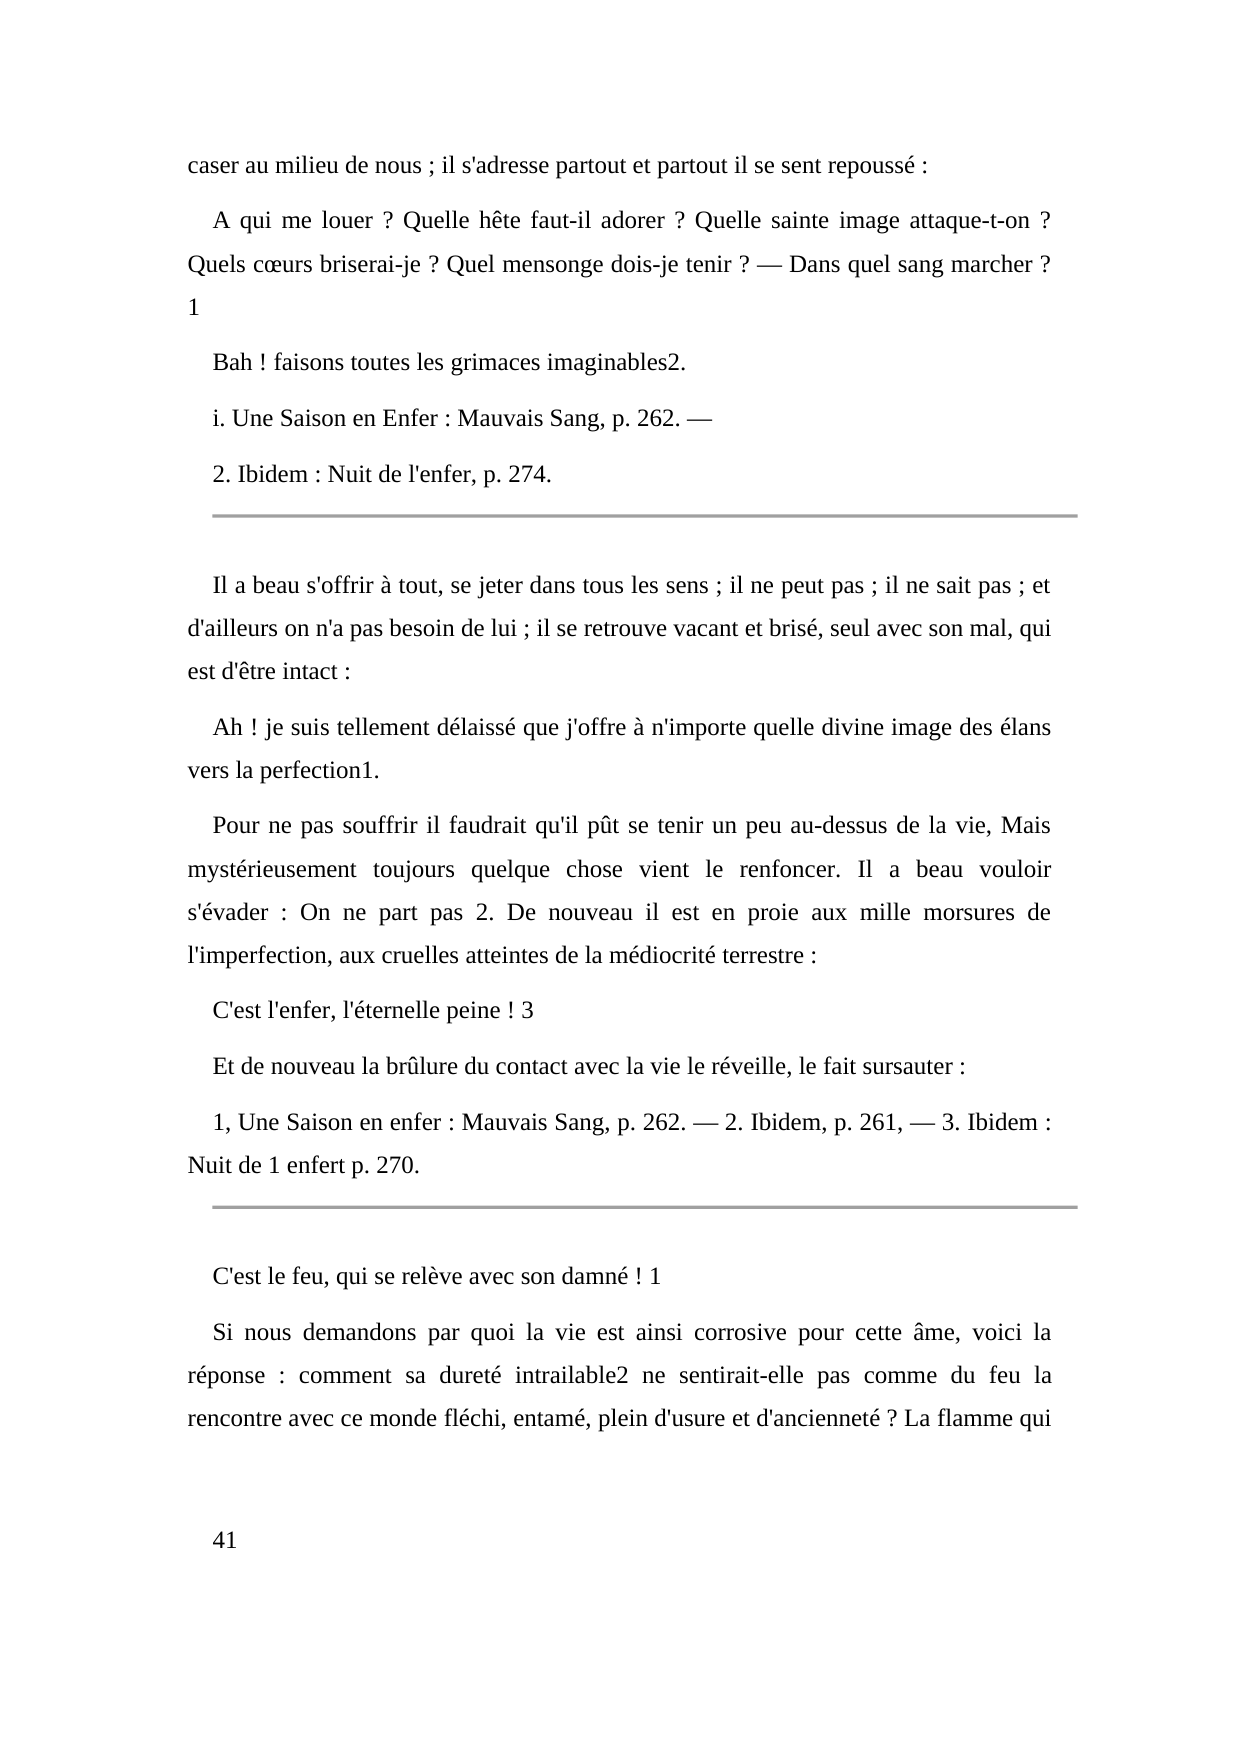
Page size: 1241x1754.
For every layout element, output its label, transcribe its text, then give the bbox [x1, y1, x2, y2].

text Pour ne pas souffrir il faudrait qu'il pût se tenir un peu au-dessus de la vie, Mais mystérieusement toujours quelque chose vient le renfoncer. Il a beau vouloir s'évader : On ne part pas 2. De nouveau il est en proie aux mille morsures de l'imperfection, aux cruelles atteintes de la médiocrité terrestre : [187, 811, 1053, 969]
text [187, 150, 1053, 179]
text A qui me louer ? Quelle hête faut-il adorer ? Quelle sainte image attaque-t-on ? Quels cœurs briserai-je ? Quel mensonge dois-je tenir ? — Dans quel sang marcher ? 1 [187, 206, 1053, 321]
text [187, 1317, 1053, 1432]
text 2. Ibidem : Nuit de l'enfer, p. 274. [187, 459, 1053, 487]
text Ah ! je suis tellement délaissé que j'offre à n'importe quelle divine image des élans vers la perfection1. [187, 712, 1053, 784]
text Bah ! faisons toutes les grimaces imaginables2. [187, 347, 1053, 376]
text C'est le feu, qui se relève avec son damné ! 1 [187, 1261, 1053, 1290]
text C'est l'enfer, l'éternelle peine ! 3 [187, 996, 1053, 1024]
text Et de nouveau la brûlure du contact avec la vie le réveille, le fait sursauter : [187, 1051, 1053, 1080]
text i. Une Saison en Enfer : Mauvais Sang, p. 262. — [187, 403, 1053, 432]
text 1, Une Saison en enfer : Mauvais Sang, p. 262. — 2. Ibidem, p. 261, — 3. Ibidem : Nuit de 1 enfert p. 270. [187, 1107, 1053, 1179]
text Il a beau s'offrir à tout, se jeter dans tous les sens ; il ne peut pas ; il ne sait pas ; et d'ailleurs on n'a pas besoin de lui ; il se retrouve vacant et brisé, seul avec son mal, qui est d'être intact : [187, 570, 1053, 685]
